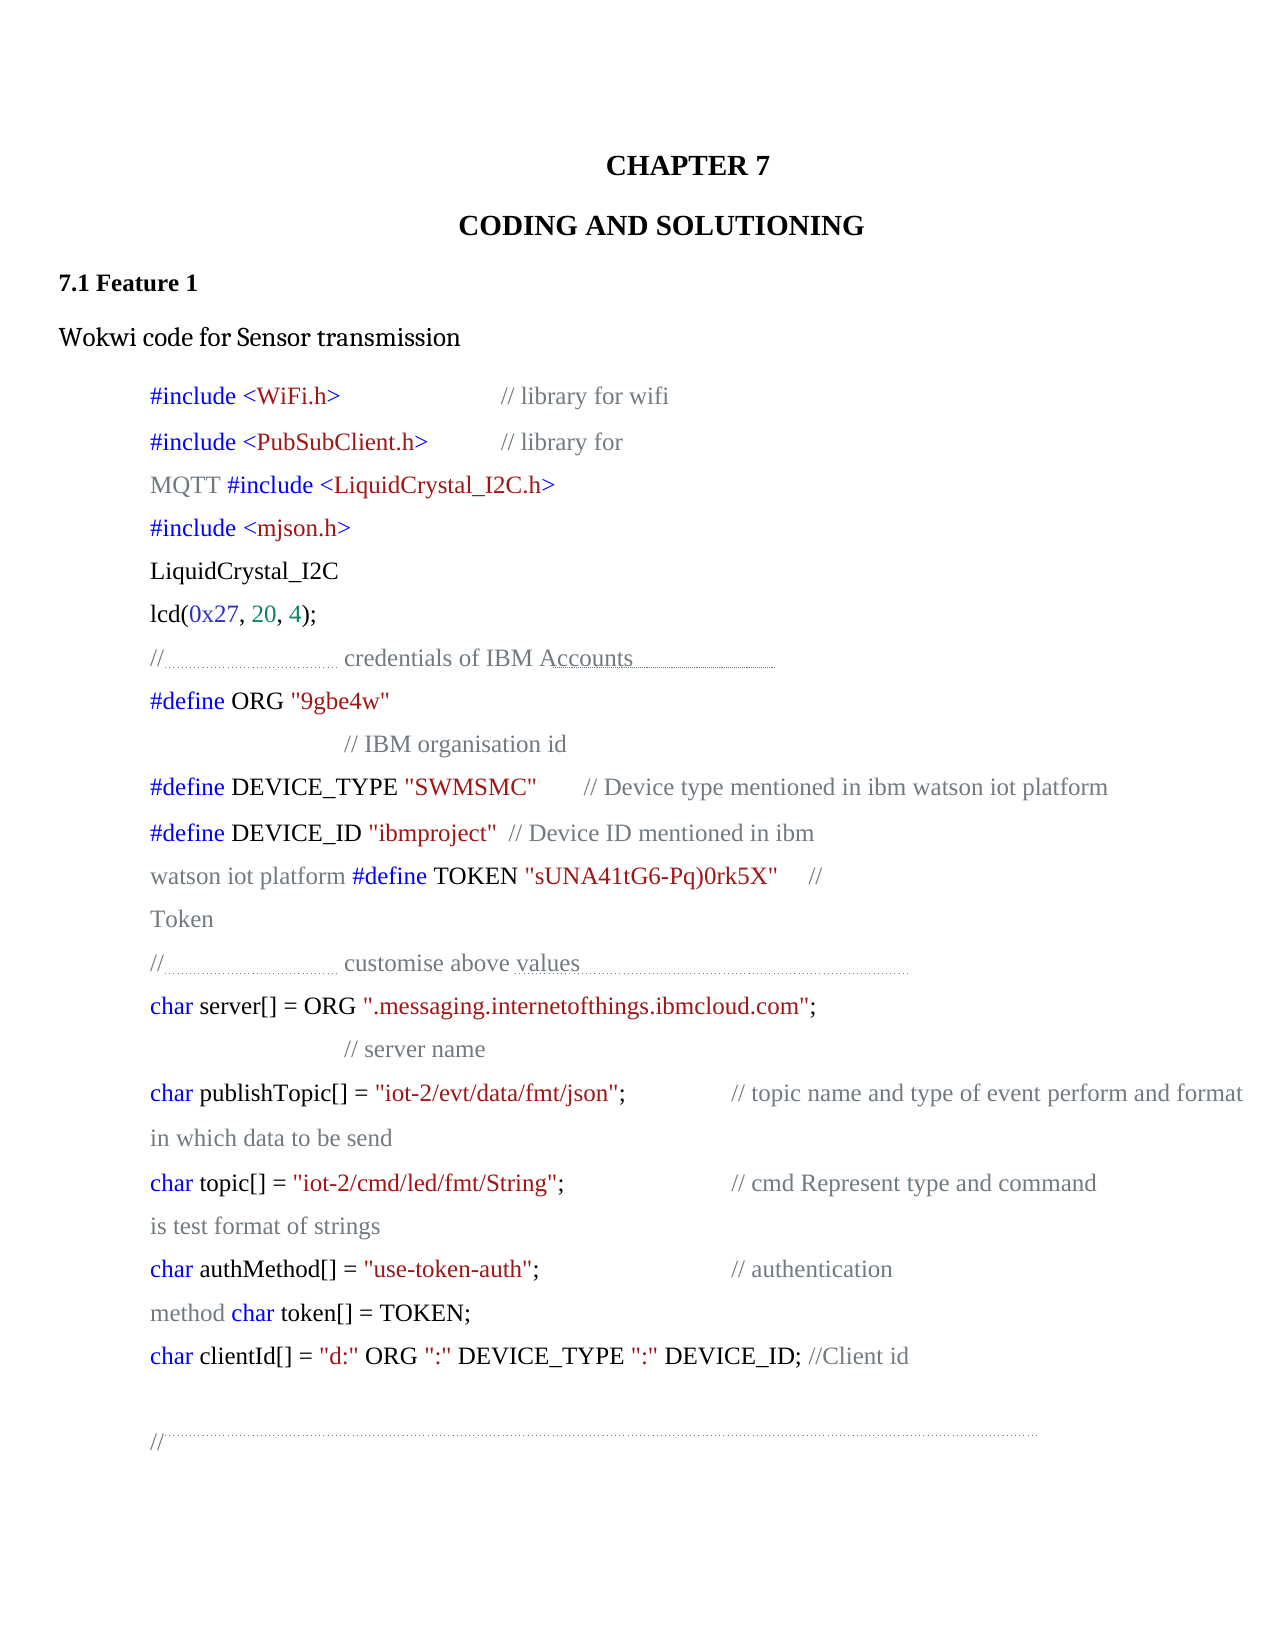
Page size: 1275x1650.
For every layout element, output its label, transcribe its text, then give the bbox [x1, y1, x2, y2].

text #include <PubSubClient.h> // library for MQTT #include <LiquidCrystal_I2C.h> [150, 427, 641, 498]
text CODING AND SOLUTIONING [58, 208, 1264, 242]
text CHAPTER 7 [58, 148, 1264, 181]
text #include <mjson.h> LiquidCrystal_I2C lcd(0x27, 20, 4); [150, 513, 409, 628]
text char topic[] = "iot-2/cmd/led/fmt/String"; // cmd Represent type and command is test format of strings [150, 1168, 1111, 1240]
text // credentials of IBM Accounts #define ORG "9gbe4w" // IBM organisation id [150, 643, 782, 758]
list Feature 1 [58, 268, 1264, 296]
text #define DEVICE_TYPE "SWMSMC" // Device type mentioned in ibm watson iot platform [150, 772, 1264, 801]
text char authMethod[] = "use-token-auth"; // authentication method char token[] = TOKEN; [150, 1254, 909, 1326]
text #include <WiFi.h> // library for wifi [150, 381, 1264, 410]
subtitle Wokwi code for Sensor transmission [58, 322, 1264, 353]
text char clientId[] = "d:" ORG ":" DEVICE_TYPE ":" DEVICE_ID; //Client id [150, 1341, 1264, 1369]
text in which data to be send [150, 1123, 1264, 1152]
text char publishTopic[] = "iot-2/evt/data/fmt/json"; // topic name and type of event perform and format [150, 1078, 1264, 1106]
text // customise above values char server[] = ORG ".messaging.internetofthings.ibmcloud.com"; // server name [150, 948, 916, 1063]
text #define DEVICE_ID "ibmproject" // Device ID mentioned in ibm watson iot platform #define TOKEN "sUNA41tG6-Pq)0rk5X" // Token [150, 818, 843, 933]
text // [150, 1427, 1264, 1456]
